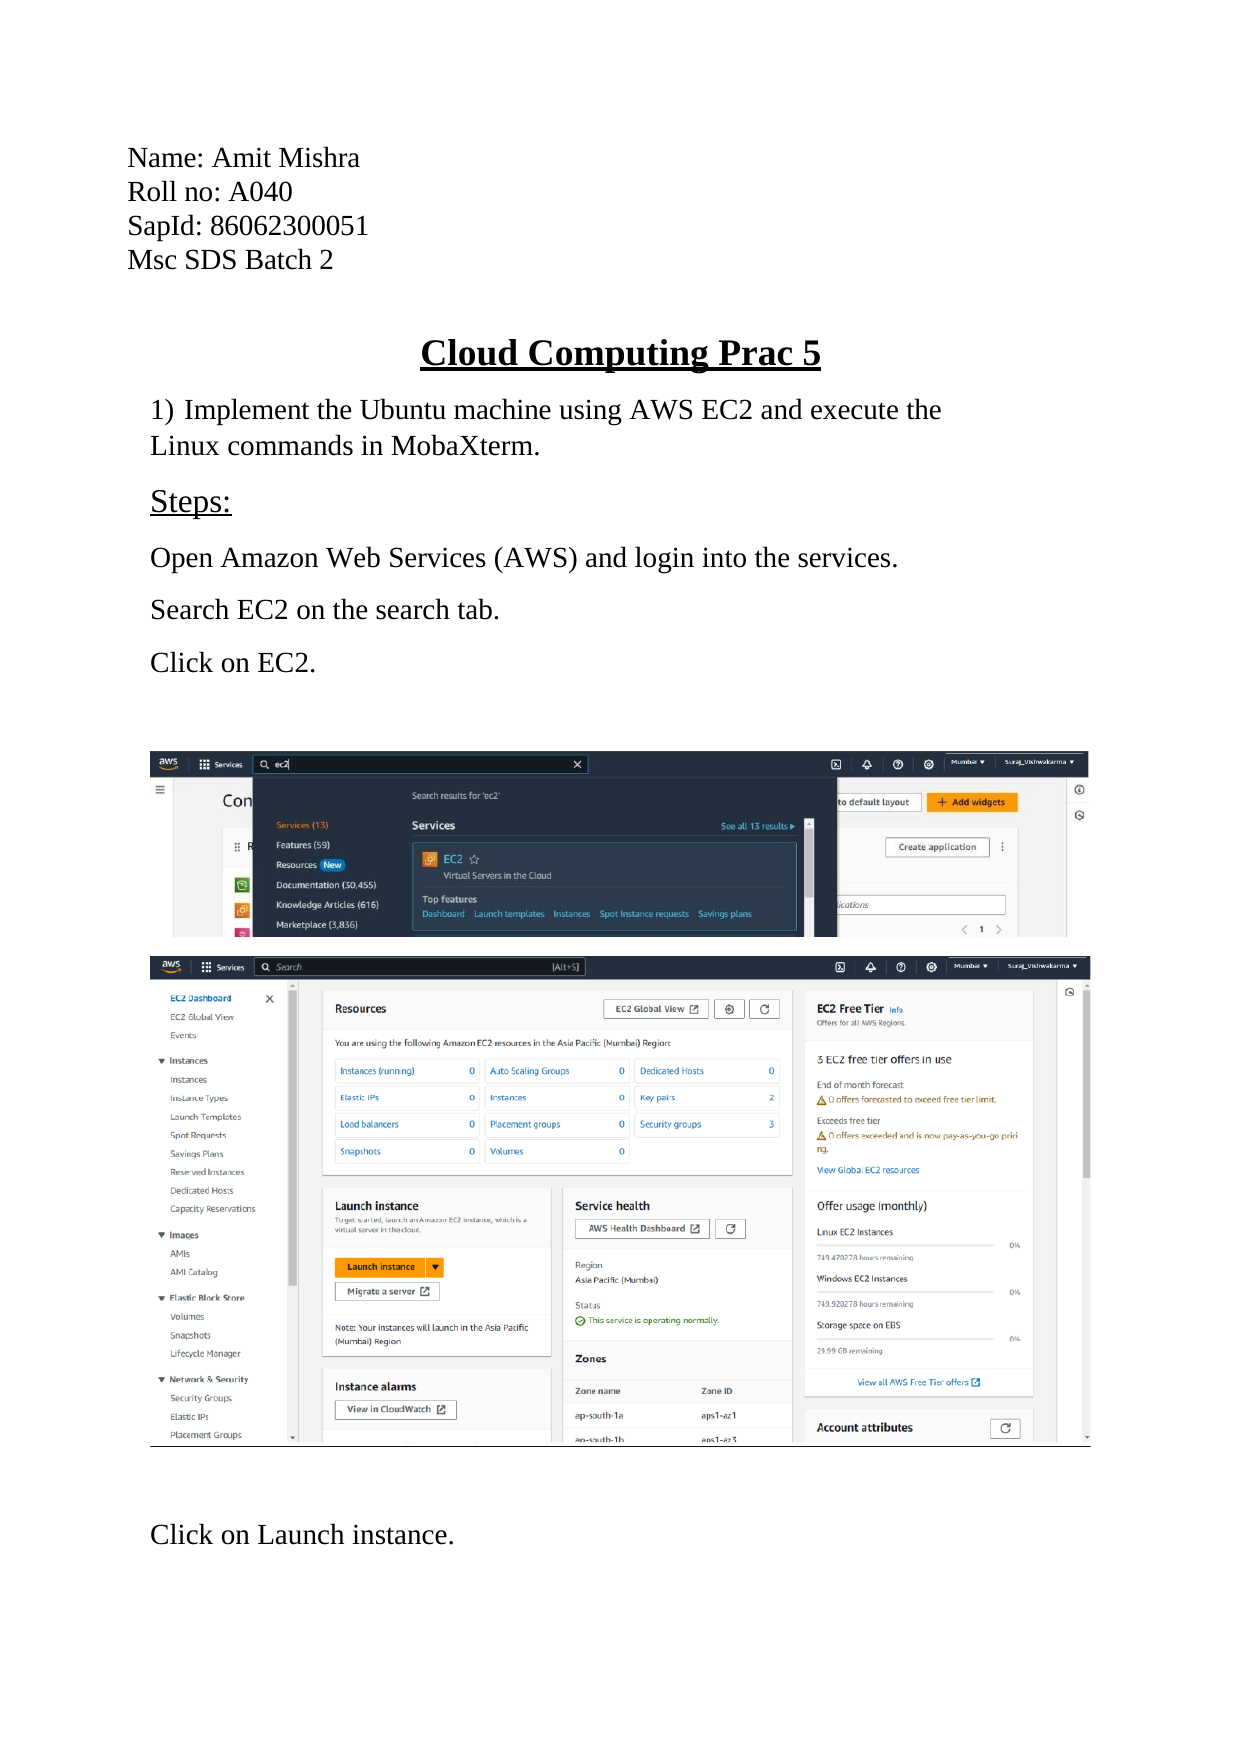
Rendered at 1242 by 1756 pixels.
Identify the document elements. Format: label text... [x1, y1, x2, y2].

text Open Amazon Web Services (AWS) and login into the services. Search EC2 on the search tab. [150, 540, 965, 626]
text Msc SDS Batch 2 [127, 242, 1114, 276]
list Implement the Ubuntu machine using AWS EC2 and execute the Linux commands in MobaXterm. [150, 392, 1016, 462]
text Click on Launch instance. [150, 1517, 1114, 1550]
text Name: Amit Mishra [127, 140, 1114, 174]
text Click on EC2. [150, 645, 1114, 678]
title Cloud Computing Prac 5 [418, 330, 823, 373]
picture [150, 956, 1091, 1447]
subtitle Steps: [150, 481, 1114, 519]
picture [150, 751, 1089, 937]
text SapId: 86062300051 [127, 208, 1114, 242]
text Roll no: A040 [127, 174, 1114, 208]
